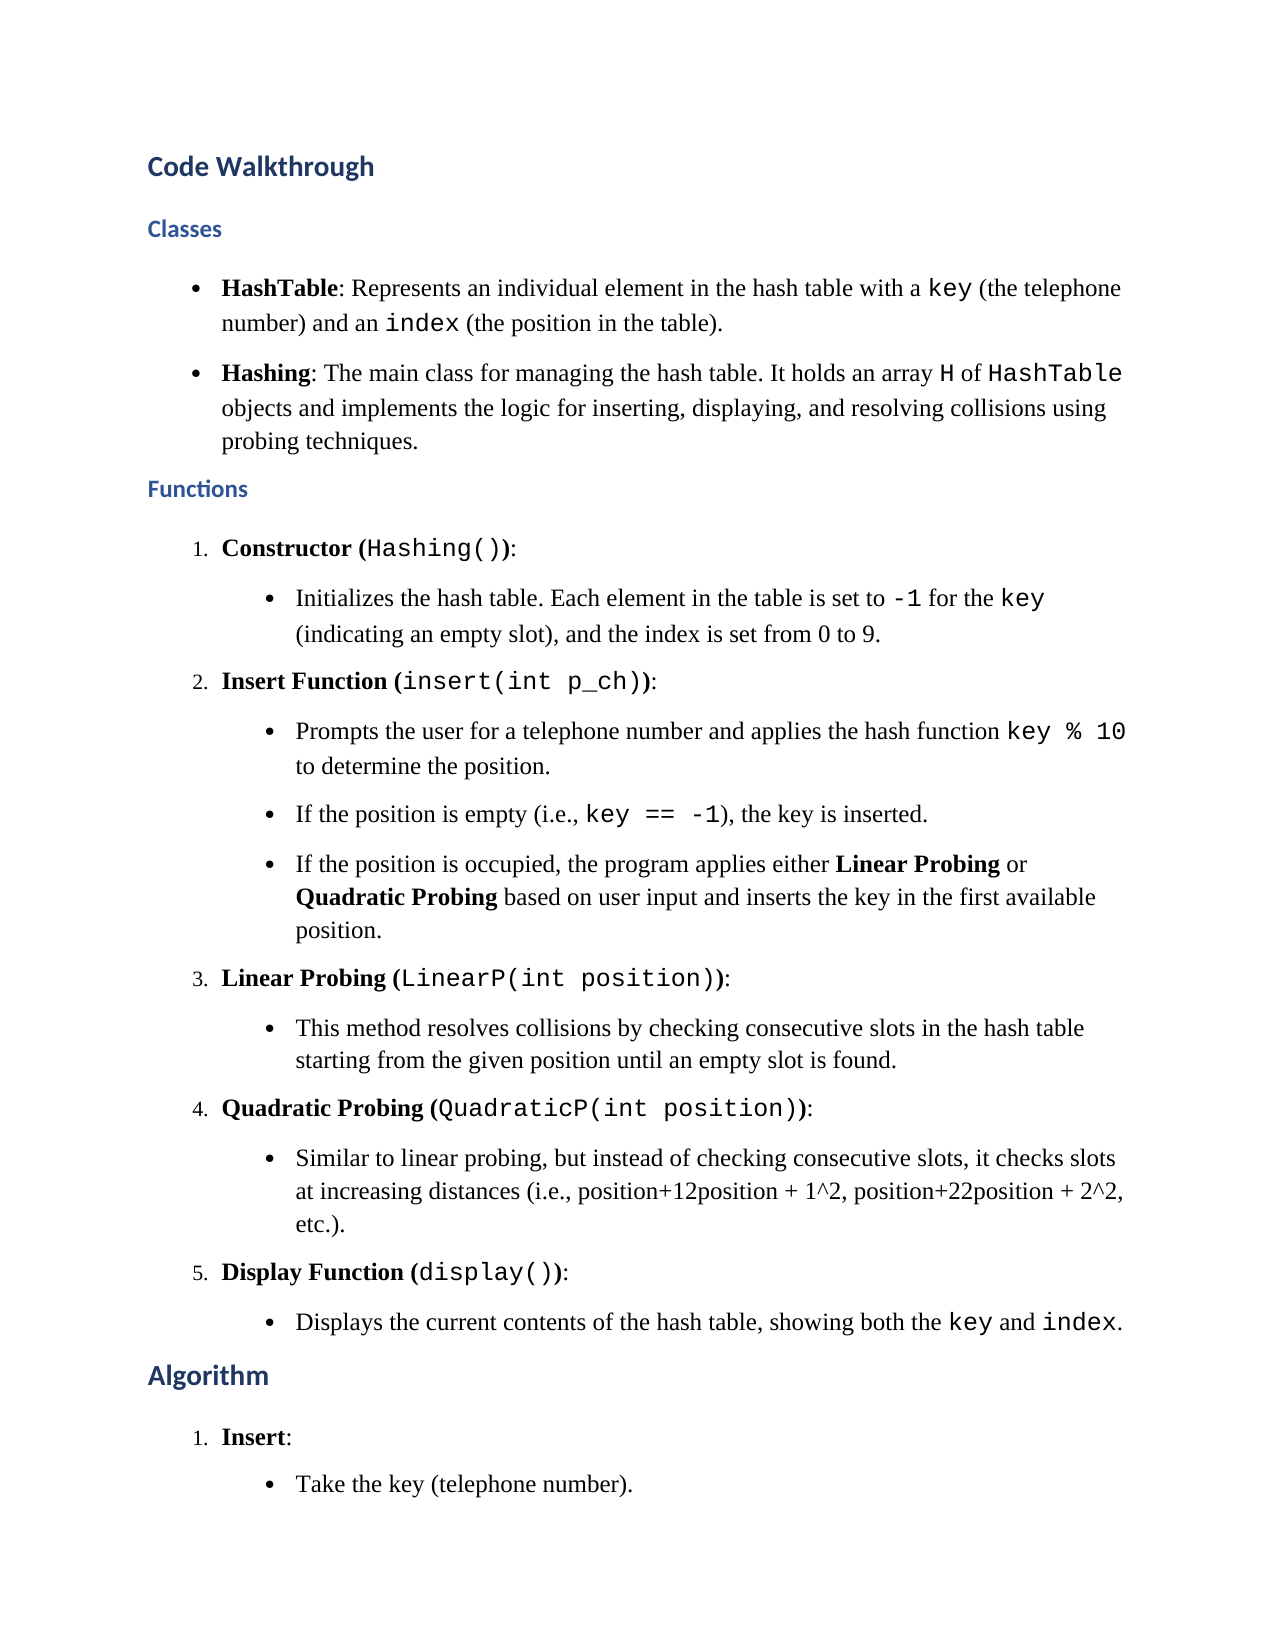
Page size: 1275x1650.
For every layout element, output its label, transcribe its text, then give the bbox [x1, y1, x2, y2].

subtitle Functions [148, 473, 1127, 504]
list Similar to linear probing, but instead of checking consecutive slots, it checks slots at increasing distances (i.e., position+12position + 1^2, position+22position + 2^2, etc.). [266, 1143, 1127, 1238]
list Prompts the user for a telephone number and applies the hash function key % 10 to determine the position. [266, 716, 1127, 780]
list Linear Probing (LinearP(int position)): [192, 963, 1127, 993]
list If the position is occupied, the program applies either Linear Probing or Quadratic Probing based on user input and inserts the key in the first available position. [266, 849, 1127, 944]
list Displays the current contents of the hash table, showing both the key and index. [266, 1307, 1127, 1338]
list Take the key (telephone number). [266, 1469, 1127, 1498]
list This method resolves collisions by checking consecutive slots in the hash table starting from the given position until an empty slot is found. [266, 1013, 1127, 1074]
list Insert: [192, 1422, 1127, 1451]
subtitle Code Walkthrough [148, 148, 1127, 183]
list HashTable: Represents an individual element in the hash table with a key (the telephone number) and an index (the position in the table). [192, 273, 1127, 339]
list Insert Function (insert(int p_ch)): [192, 666, 1127, 697]
list If the position is empty (i.e., key == -1), the key is inserted. [266, 799, 1127, 830]
subtitle Algorithm [148, 1357, 1127, 1392]
list Quadratic Probing (QuadraticP(int position)): [192, 1093, 1127, 1124]
list Constructor (Hashing()): [192, 533, 1127, 564]
list Display Function (display()): [192, 1257, 1127, 1288]
subtitle Classes [148, 213, 1127, 243]
list Hashing: The main class for managing the hash table. It holds an array H of HashTable objects and implements the logic for inserting, displaying, and resolving collisions using probing techniques. [192, 358, 1127, 455]
list Initializes the hash table. Each element in the table is set to -1 for the key (indicating an empty slot), and the index is set from 0 to 9. [266, 583, 1127, 647]
